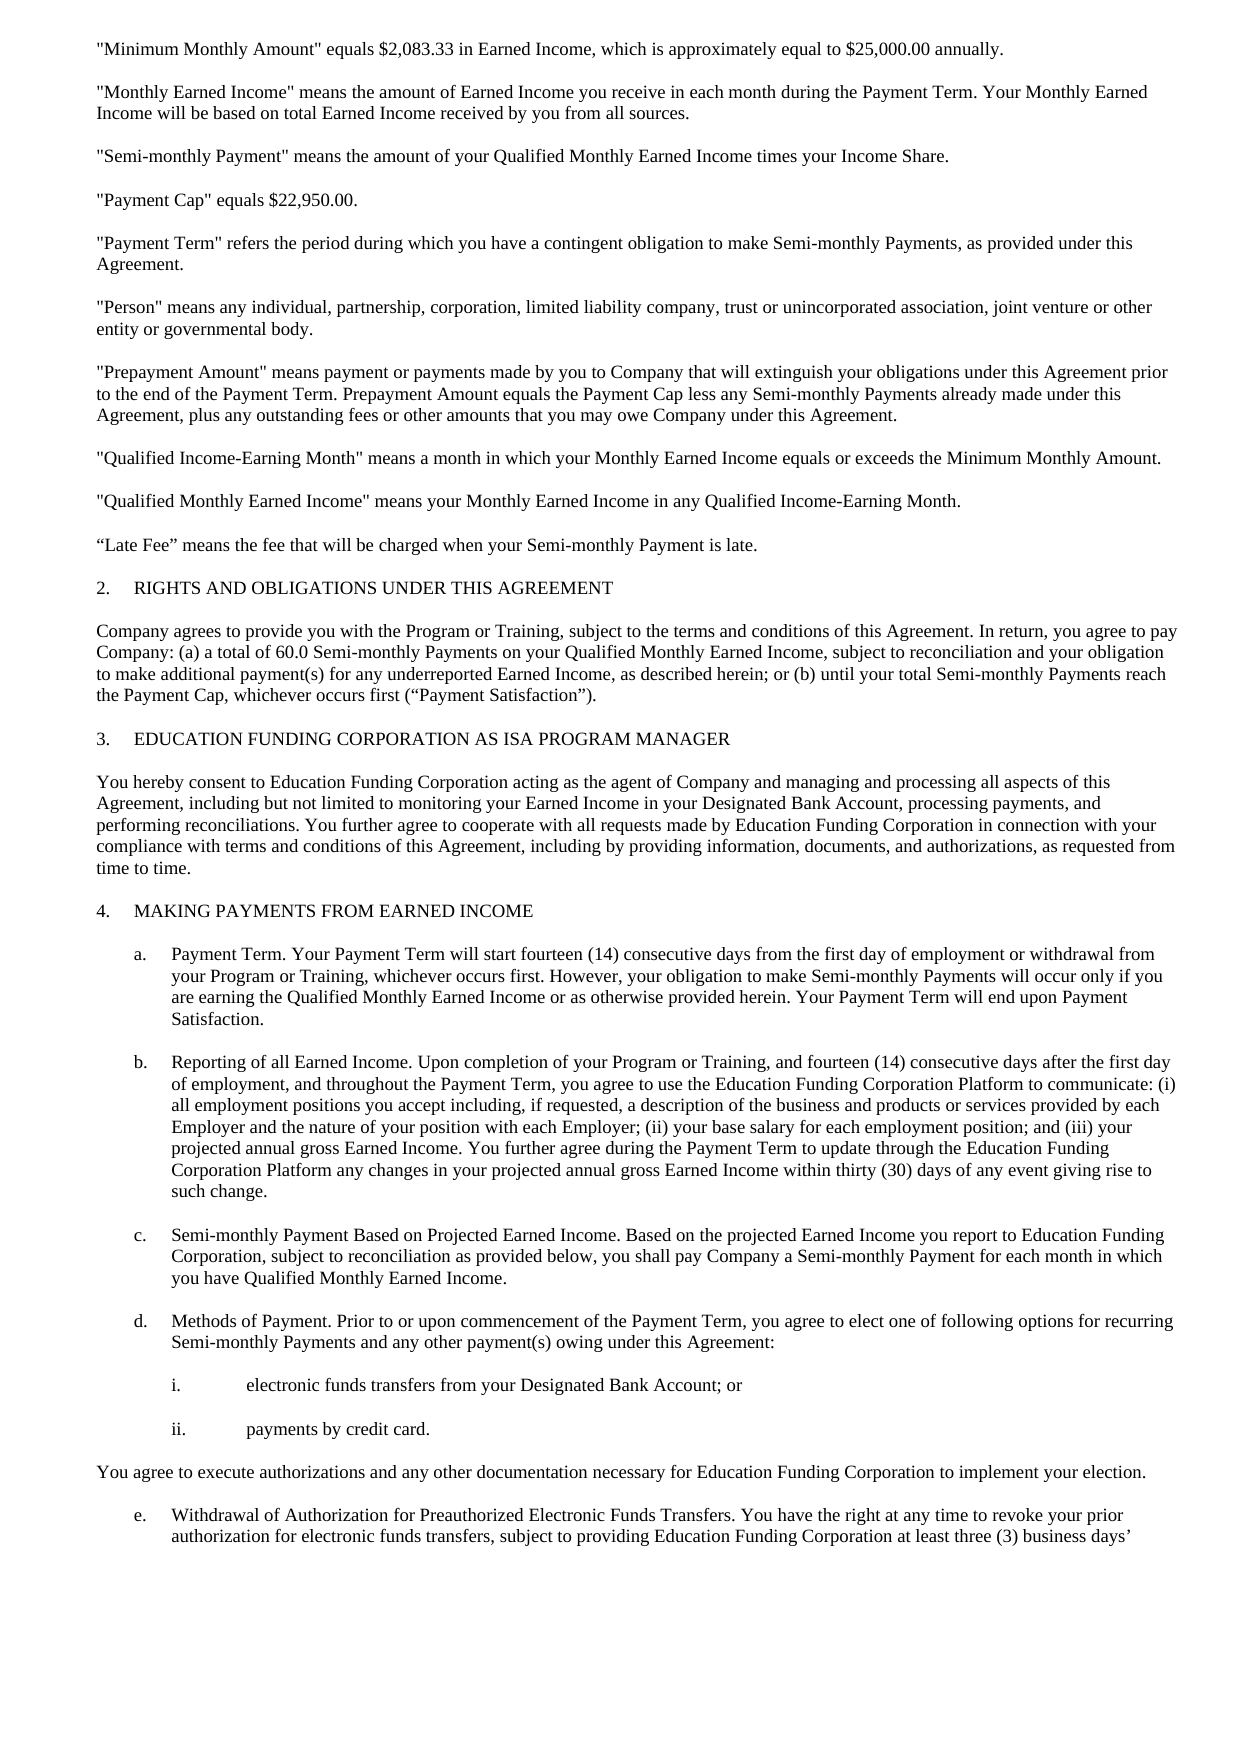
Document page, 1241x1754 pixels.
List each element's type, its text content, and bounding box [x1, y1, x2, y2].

text "Minimum Monthly Amount" equals $2,083.33 in Earned Income, which is approximately equal to $25,000.00 annually. [96, 37, 1180, 59]
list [133, 1504, 1180, 1547]
text "Qualified Income-Earning Month" means a month in which your Monthly Earned Income equals or exceeds the Minimum Monthly Amount. [96, 447, 1180, 469]
list EDUCATION FUNDING CORPORATION AS ISA PROGRAM MANAGER [96, 727, 1180, 749]
text "Semi-monthly Payment" means the amount of your Qualified Monthly Earned Income times your Income Share. [96, 145, 1180, 167]
text "Prepayment Amount" means payment or payments made by you to Company that will extinguish your obligations under this Agreement prior to the end of the Payment Term. Prepayment Amount equals the Payment Cap less any Semi-monthly Payments already made under this Agreement, plus any outstanding fees or other amounts that you may owe Company under this Agreement. [96, 361, 1180, 426]
text Company agrees to provide you with the Program or Training, subject to the terms and conditions of this Agreement. In return, you agree to pay Company: (a) a total of 60.0 Semi-monthly Payments on your Qualified Monthly Earned Income, subject to reconciliation and your obligation to make additional payment(s) for any underreported Earned Income, as described herein; or (b) until your total Semi-monthly Payments reach the Payment Cap, whichever occurs first (“Payment Satisfaction”). [96, 620, 1180, 706]
list Payment Term. Your Payment Term will start fourteen (14) consecutive days from the first day of employment or withdrawal from your Program or Training, whichever occurs first. However, your obligation to make Semi-monthly Payments will occur only if you are earning the Qualified Monthly Earned Income or as otherwise provided herein. Your Payment Term will end upon Payment Satisfaction. [133, 943, 1180, 1029]
text "Payment Cap" equals $22,950.00. [96, 188, 1180, 210]
list Semi-monthly Payment Based on Projected Earned Income. Based on the projected Earned Income you report to Education Funding Corporation, subject to reconciliation as provided below, you shall pay Company a Semi-monthly Payment for each month in which you have Qualified Monthly Earned Income. [133, 1223, 1180, 1288]
list payments by credit card. [171, 1417, 1180, 1439]
list RIGHTS AND OBLIGATIONS UNDER THIS AGREEMENT [96, 577, 1180, 598]
list electronic funds transfers from your Designated Bank Account; or [171, 1374, 1180, 1396]
list MAKING PAYMENTS FROM EARNED INCOME [96, 900, 1180, 922]
text "Monthly Earned Income" means the amount of Earned Income you receive in each month during the Payment Term. Your Monthly Earned Income will be based on total Earned Income received by you from all sources. [96, 81, 1180, 124]
text "Person" means any individual, partnership, corporation, limited liability company, trust or unincorporated association, joint venture or other entity or governmental body. [96, 296, 1180, 339]
list Reporting of all Earned Income. Upon completion of your Program or Training, and fourteen (14) consecutive days after the first day of employment, and throughout the Payment Term, you agree to use the Education Funding Corporation Platform to communicate: (i) all employment positions you accept including, if requested, a description of the business and products or services provided by each Employer and the nature of your position with each Employer; (ii) your base salary for each employment position; and (iii) your projected annual gross Earned Income. You further agree during the Payment Term to update through the Education Funding Corporation Platform any changes in your projected annual gross Earned Income within thirty (30) days of any event giving rise to such change. [133, 1051, 1180, 1202]
text “Late Fee” means the fee that will be charged when your Semi-monthly Payment is late. [96, 533, 1180, 555]
text "Payment Term" refers the period during which you have a contingent obligation to make Semi-monthly Payments, as provided under this Agreement. [96, 232, 1180, 275]
text You agree to execute authorizations and any other documentation necessary for Education Funding Corporation to implement your election. [96, 1461, 1180, 1482]
list Methods of Payment. Prior to or upon commencement of the Payment Term, you agree to elect one of following options for recurring Semi-monthly Payments and any other payment(s) owing under this Agreement: [133, 1310, 1180, 1353]
text "Qualified Monthly Earned Income" means your Monthly Earned Income in any Qualified Income-Earning Month. [96, 490, 1180, 512]
text You hereby consent to Education Funding Corporation acting as the agent of Company and managing and processing all aspects of this Agreement, including but not limited to monitoring your Earned Income in your Designated Bank Account, processing payments, and performing reconciliations. You further agree to cooperate with all requests made by Education Funding Corporation in connection with your compliance with terms and conditions of this Agreement, including by providing information, documents, and authorizations, as requested from time to time. [96, 771, 1180, 878]
